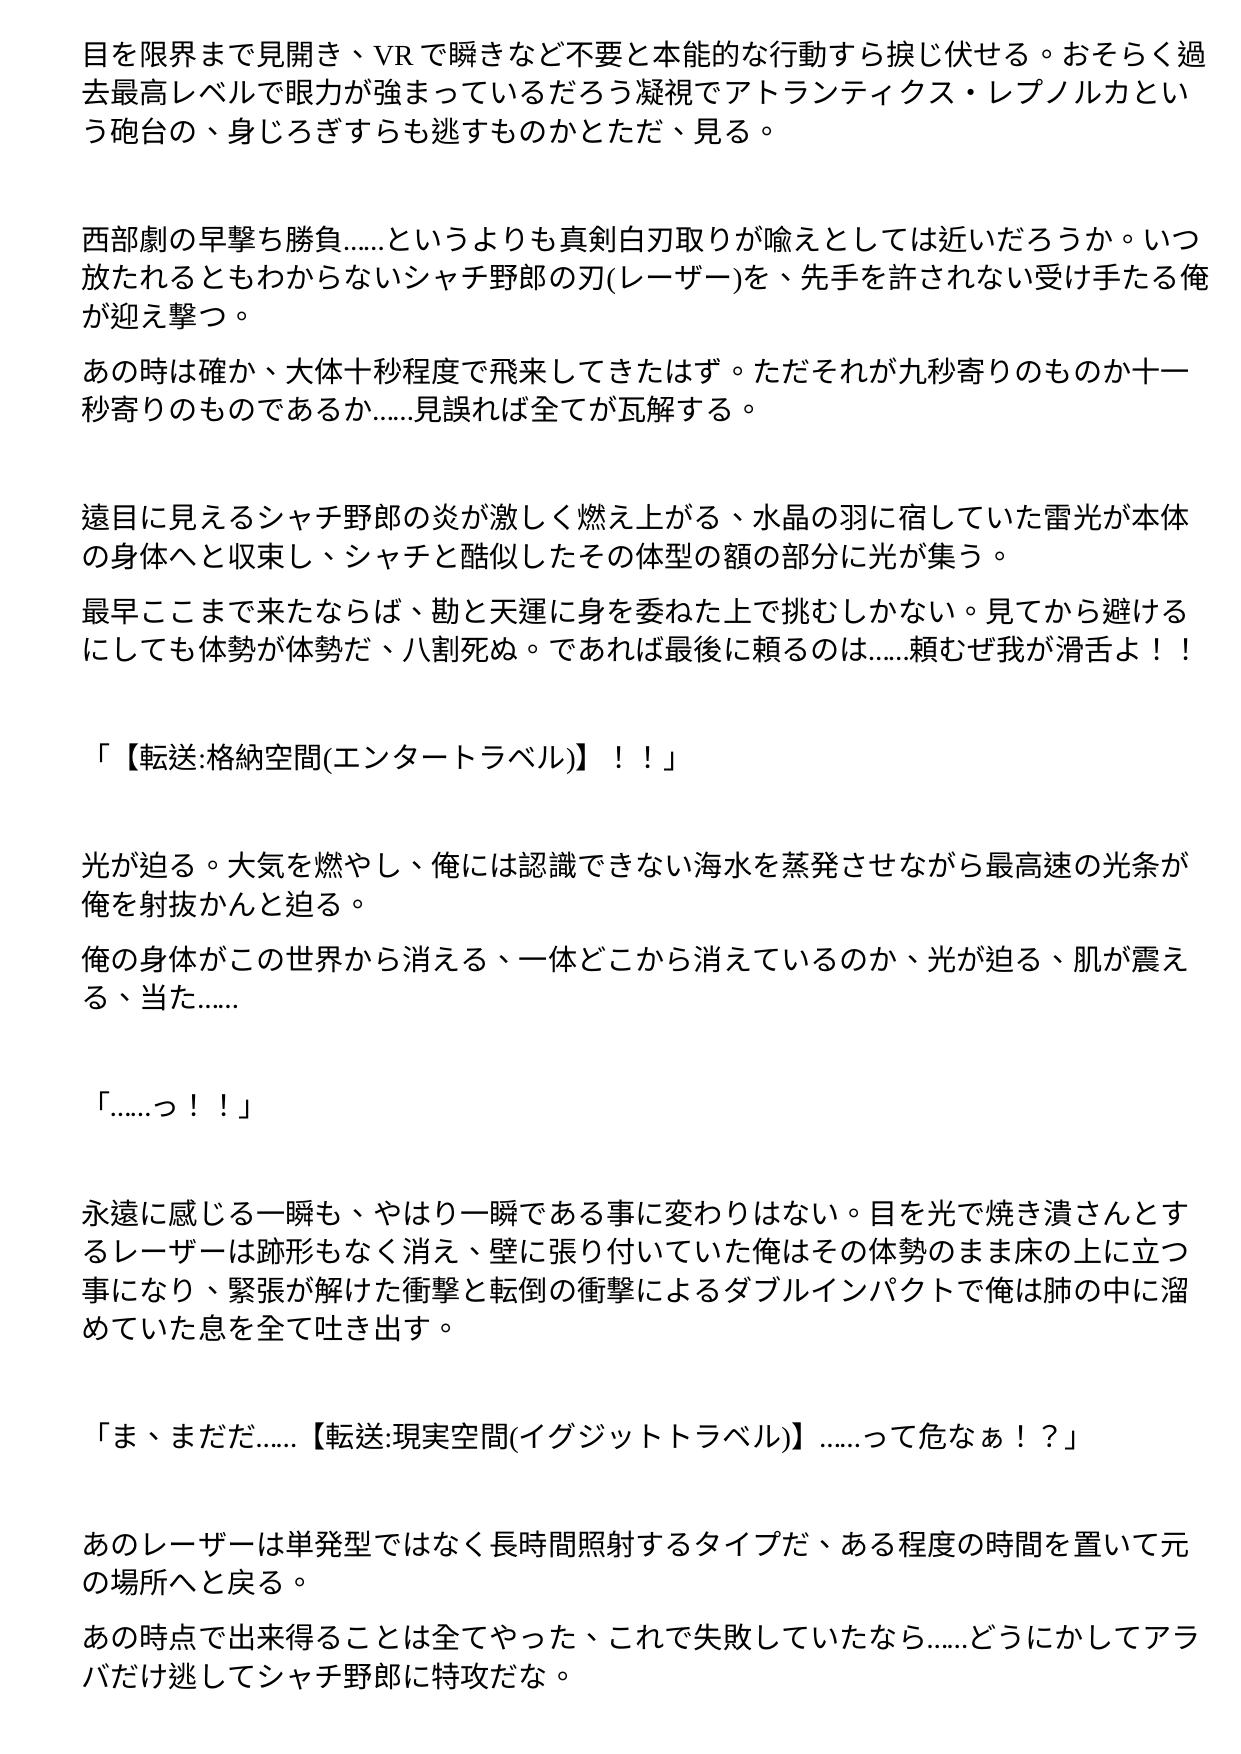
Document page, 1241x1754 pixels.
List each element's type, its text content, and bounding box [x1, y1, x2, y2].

text 「【転送:格納空間(エンタートラベル)】！！」 [81, 740, 1215, 776]
text 俺の身体がこの世界から消える、一体どこから消えているのか、光が迫る、肌が震える、当た…… [81, 942, 1215, 1016]
text 「……っ！！」 [81, 1088, 1215, 1124]
text 光が迫る。大気を燃やし、俺には認識できない海水を蒸発させながら最高速の光条が俺を射抜かんと迫る。 [81, 848, 1215, 922]
text 目を限界まで見開き、VRで瞬きなど不要と本能的な行動すら捩じ伏せる。おそらく過去最高レベルで眼力が強まっているだろう凝視でアトランティクス・レプノルカという砲台の、身じろぎすらも逃すものかとただ、見る。 [81, 37, 1215, 150]
text 「ま、まだだ……【転送:現実空間(イグジットトラベル)】……って危なぁ！？」 [81, 1419, 1215, 1455]
text 最早ここまで来たならば、勘と天運に身を委ねた上で挑むしかない。見てから避けるにしても体勢が体勢だ、八割死ぬ。であれば最後に頼るのは……頼むぜ我が滑舌よ！！ [81, 594, 1215, 668]
text あの時点で出来得ることは全てやった、これで失敗していたなら……どうにかしてアラバだけ逃してシャチ野郎に特攻だな。 [81, 1621, 1215, 1695]
text 遠目に見えるシャチ野郎の炎が激しく燃え上がる、水晶の羽に宿していた雷光が本体の身体へと収束し、シャチと酷似したその体型の額の部分に光が集う。 [81, 500, 1215, 574]
text あの時は確か、大体十秒程度で飛来してきたはず。ただそれが九秒寄りのものか十一秒寄りのものであるか……見誤れば全てが瓦解する。 [81, 354, 1215, 428]
text あのレーザーは単発型ではなく長時間照射するタイプだ、ある程度の時間を置いて元の場所へと戻る。 [81, 1527, 1215, 1601]
text 西部劇の早撃ち勝負……というよりも真剣白刃取りが喩えとしては近いだろうか。いつ放たれるともわからないシャチ野郎の刃(レーザー)を、先手を許されない受け手たる俺が迎え撃つ。 [81, 222, 1215, 334]
text 永遠に感じる一瞬も、やはり一瞬である事に変わりはない。目を光で焼き潰さんとするレーザーは跡形もなく消え、壁に張り付いていた俺はその体勢のまま床の上に立つ事になり、緊張が解けた衝撃と転倒の衝撃によるダブルインパクトで俺は肺の中に溜めていた息を全て吐き出す。 [81, 1196, 1215, 1347]
